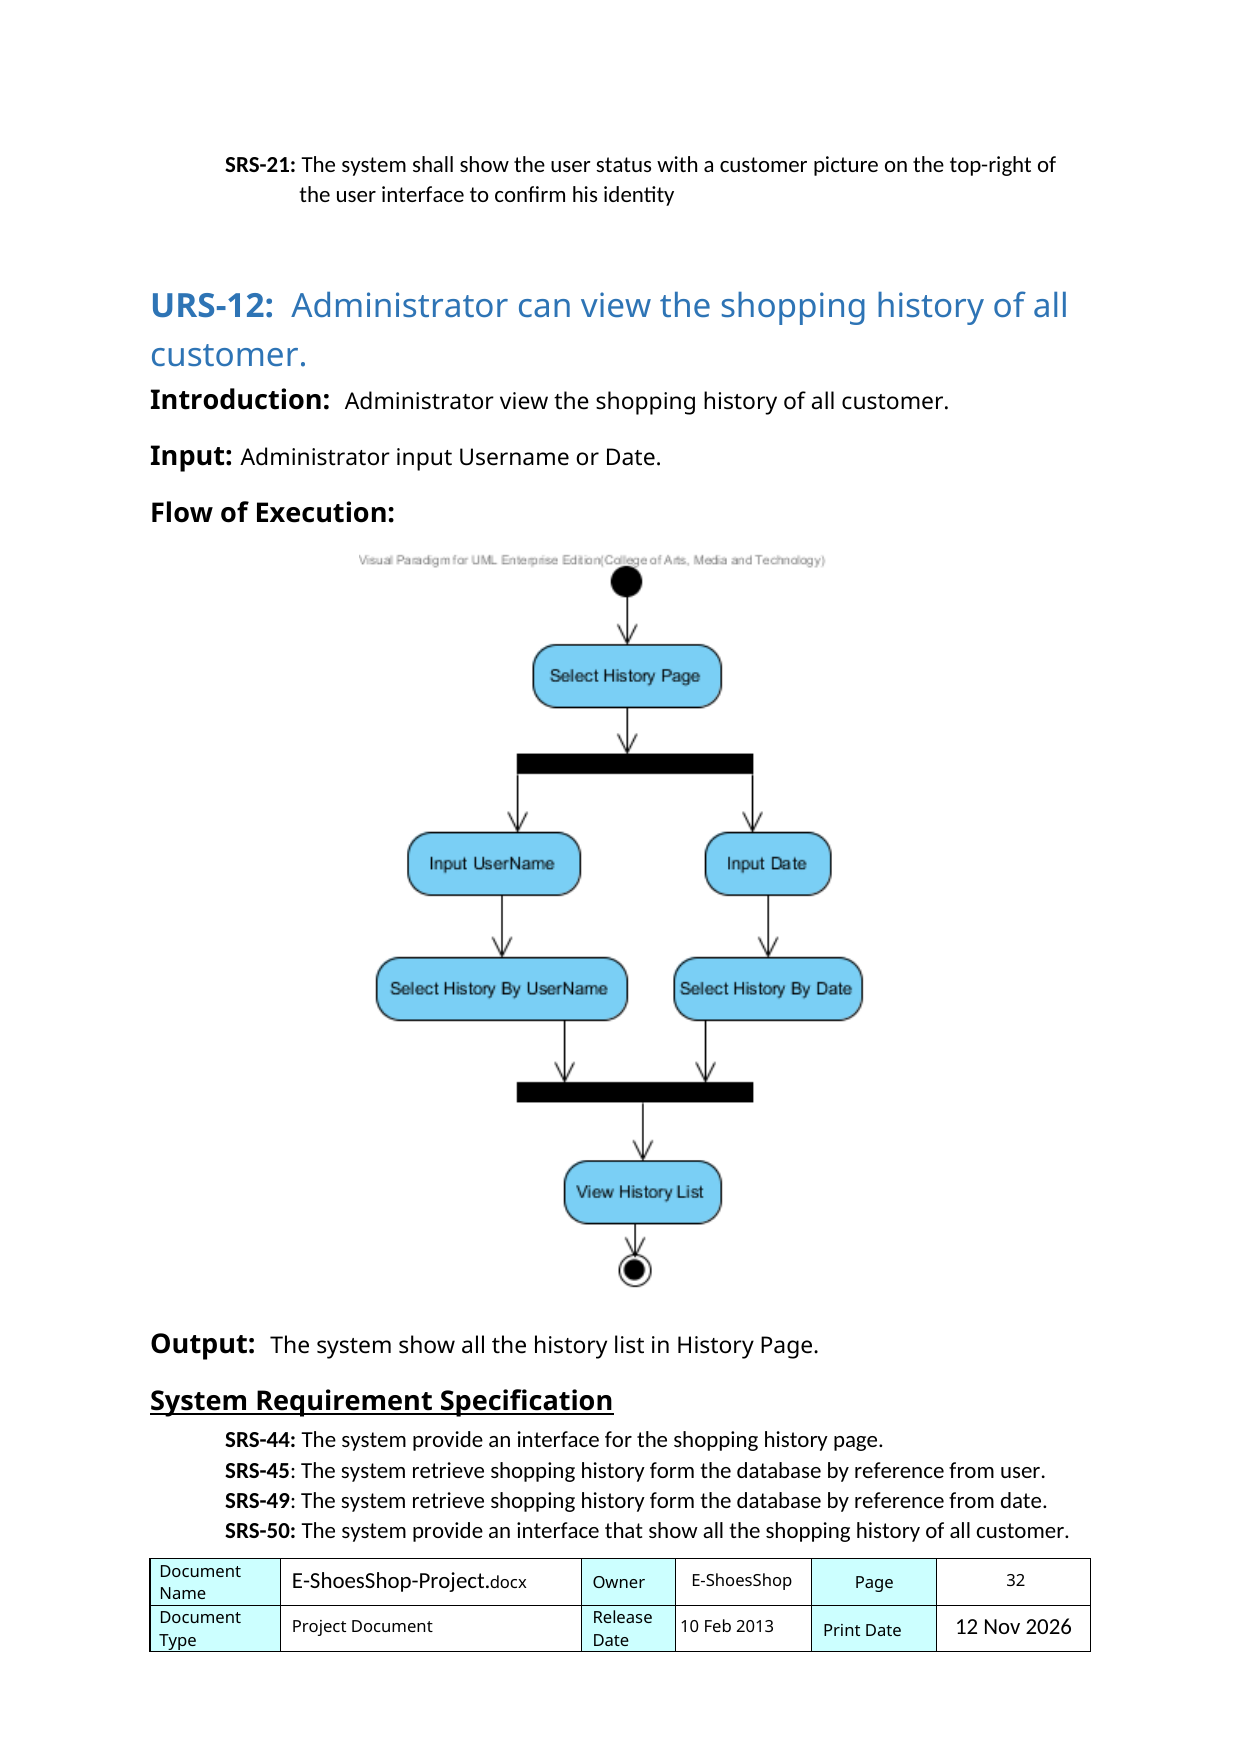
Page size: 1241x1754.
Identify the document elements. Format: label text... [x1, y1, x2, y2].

text System Requirement Specification SRS-44: The system provide an interface for the shopping history page. SRS-45: The system retrieve shopping history form the database by reference from user. SRS-49: The system retrieve shopping history form the database by reference from date. SRS-50: The system provide an interface that show all the shopping history of all customer. [150, 1382, 1090, 1545]
text Input: Administrator input Username or Date. [150, 437, 1090, 473]
text Output: The system show all the history list in History Page. [150, 1325, 1090, 1362]
picture [359, 549, 882, 1306]
text Introduction: Administrator view the shopping history of all customer. [150, 380, 1090, 417]
text Flow of Execution: [150, 493, 1090, 530]
subtitle URS-12: Administrator can view the shopping history of all customer. [150, 282, 1090, 377]
